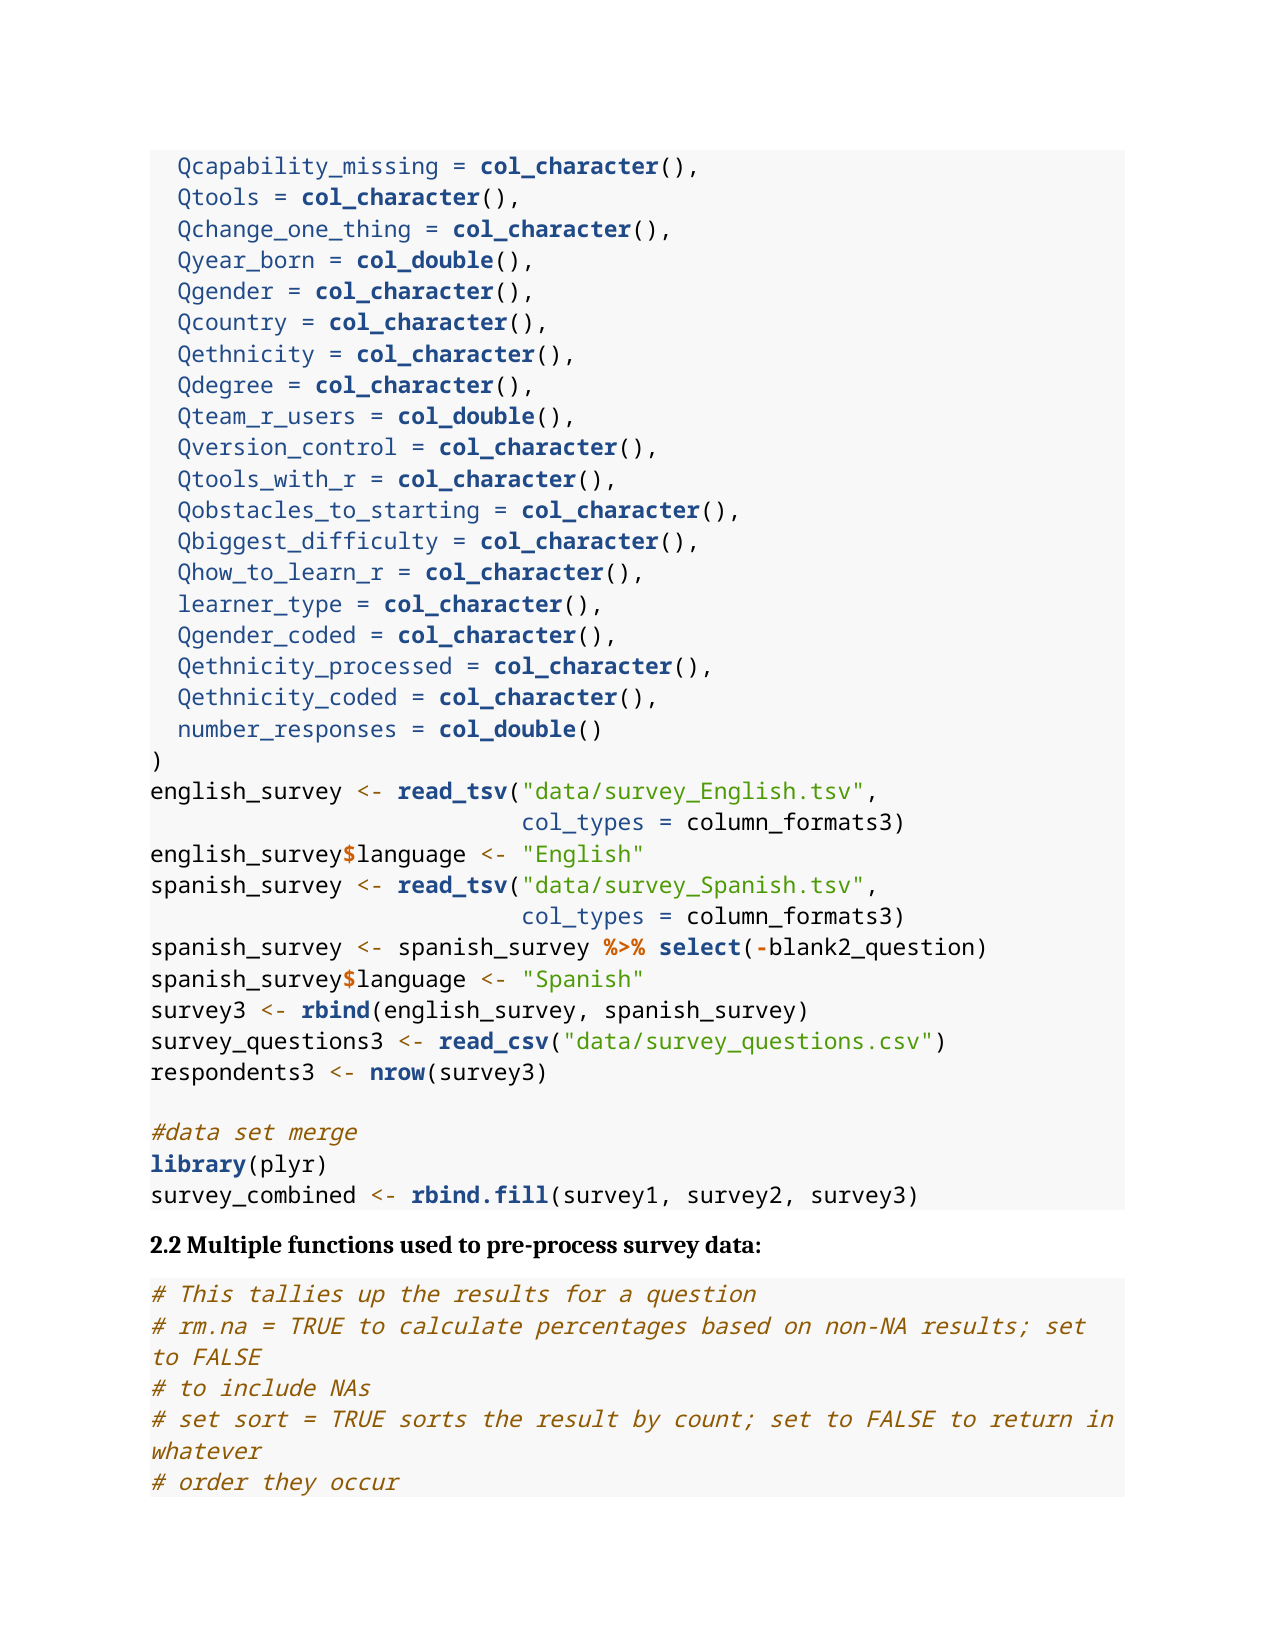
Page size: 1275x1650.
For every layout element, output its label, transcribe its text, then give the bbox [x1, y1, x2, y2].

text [150, 1278, 1125, 1497]
text 2.2 Multiple functions used to pre-process survey data: [150, 1231, 1125, 1259]
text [150, 150, 1125, 1210]
